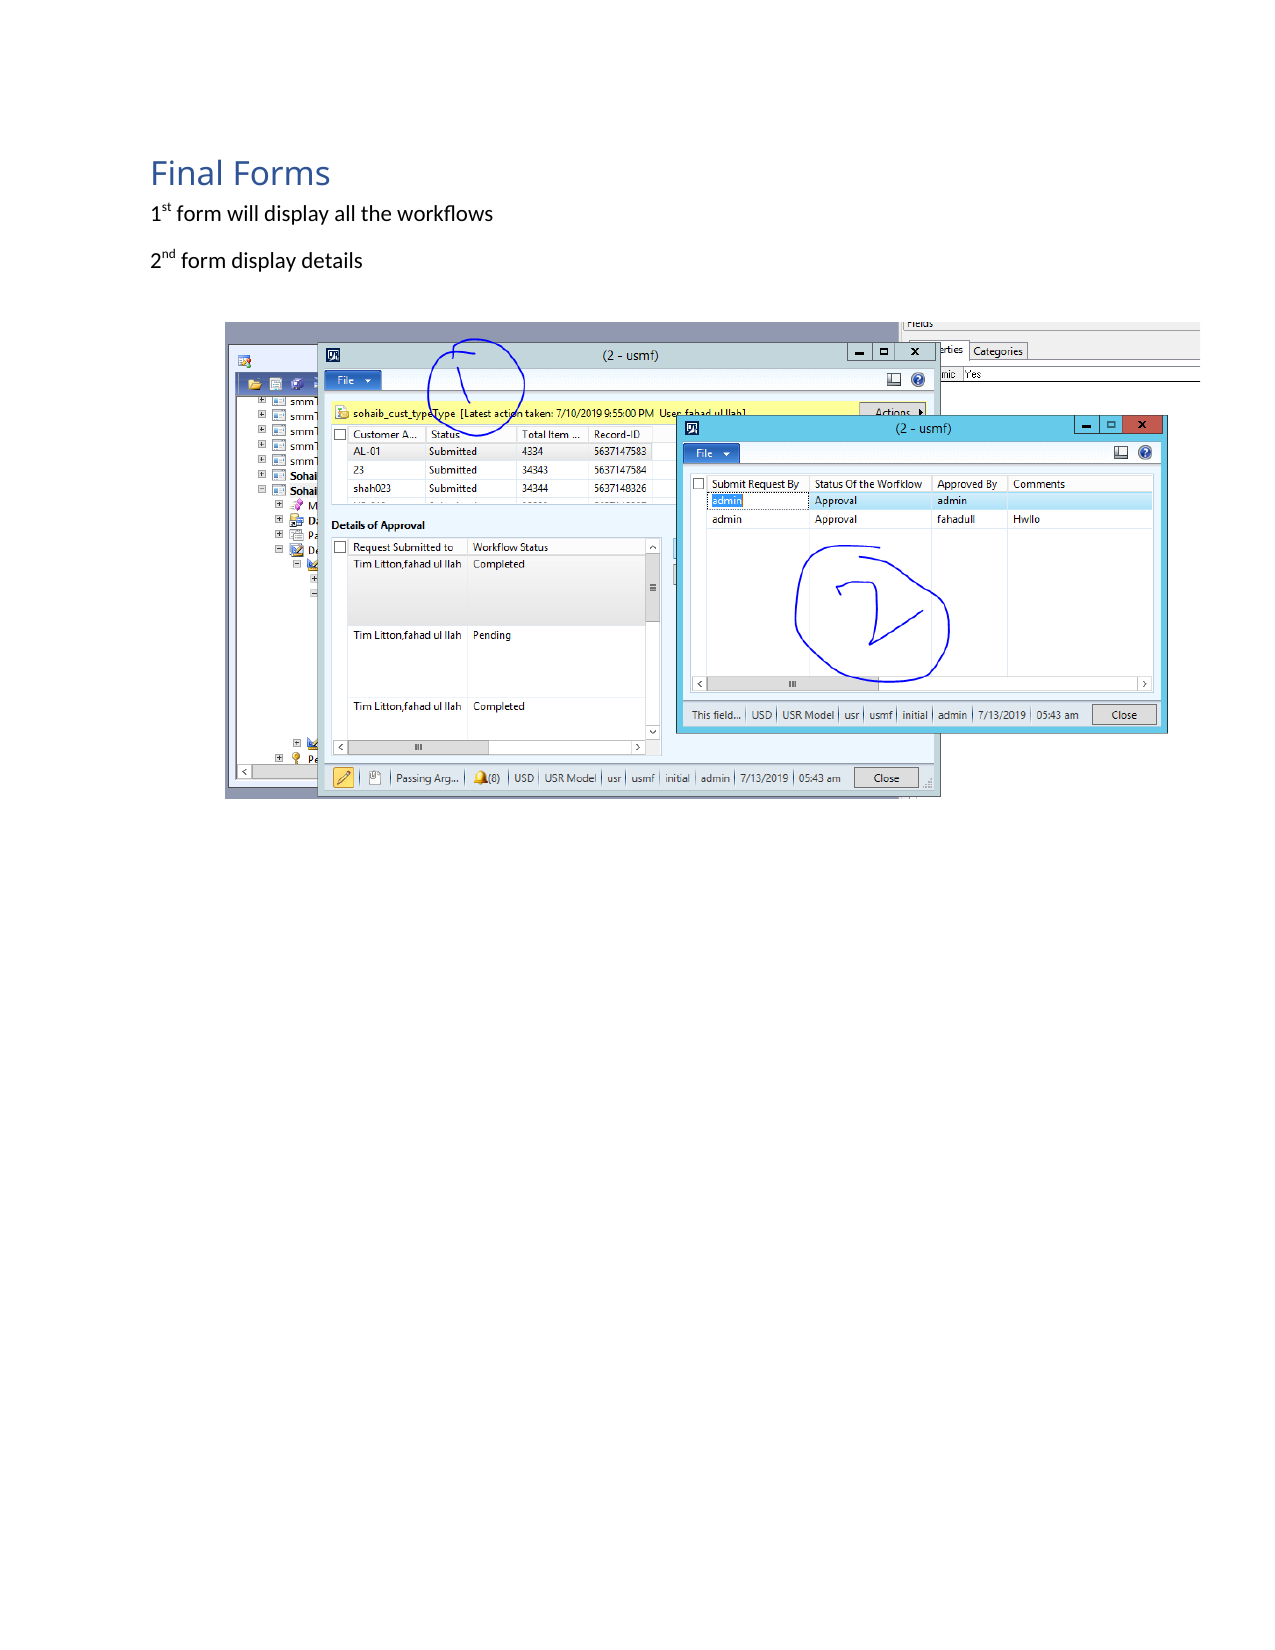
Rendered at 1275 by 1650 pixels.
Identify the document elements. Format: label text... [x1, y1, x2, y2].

subtitle Final Forms [150, 150, 1125, 195]
text 2nd form display details [150, 246, 1125, 274]
text 1st form will display all the workflows [150, 199, 1125, 227]
picture [225, 322, 1200, 799]
